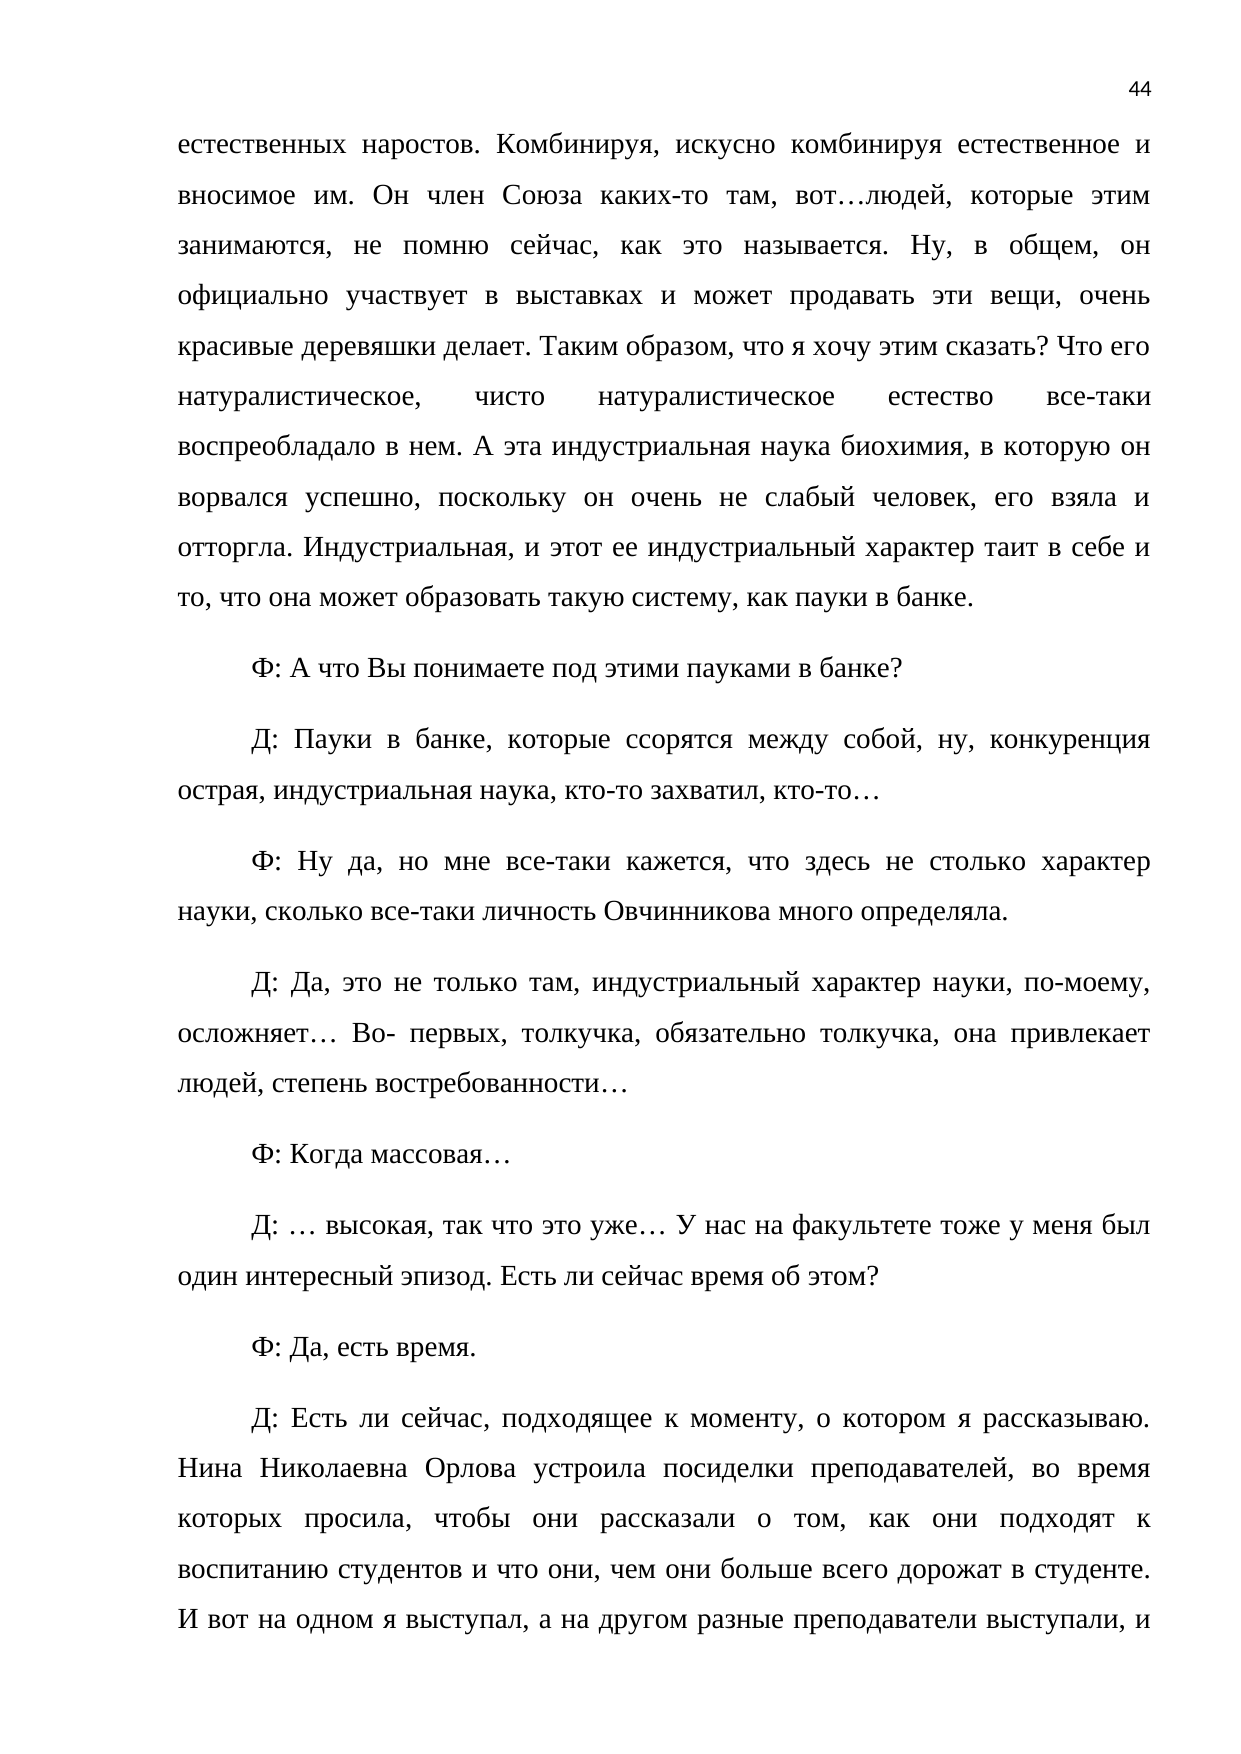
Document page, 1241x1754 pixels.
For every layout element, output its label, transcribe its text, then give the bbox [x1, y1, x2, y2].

text Ф: Да, есть время. [177, 1329, 1152, 1362]
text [177, 1400, 1152, 1635]
text Ф: Когда массовая… [177, 1136, 1152, 1170]
text Д: Пауки в банке, которые ссорятся между собой, ну, конкуренция острая, индустриальная наука, кто-то захватил, кто-то… [177, 722, 1152, 805]
text Д: … высокая, так что это уже… У нас на факультете тоже у меня был один интересный эпизод. Есть ли сейчас время об этом? [177, 1207, 1152, 1291]
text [177, 126, 1152, 613]
text Ф: А что Вы понимаете под этими пауками в банке? [177, 650, 1152, 684]
text Ф: Ну да, но мне все-таки кажется, что здесь не столько характер науки, сколько все-таки личность Овчинникова много определяла. [177, 843, 1152, 927]
text Д: Да, это не только там, индустриальный характер науки, по-моему, осложняет… Во- первых, толкучка, обязательно толкучка, она привлекает людей, степень востребованности… [177, 964, 1152, 1099]
